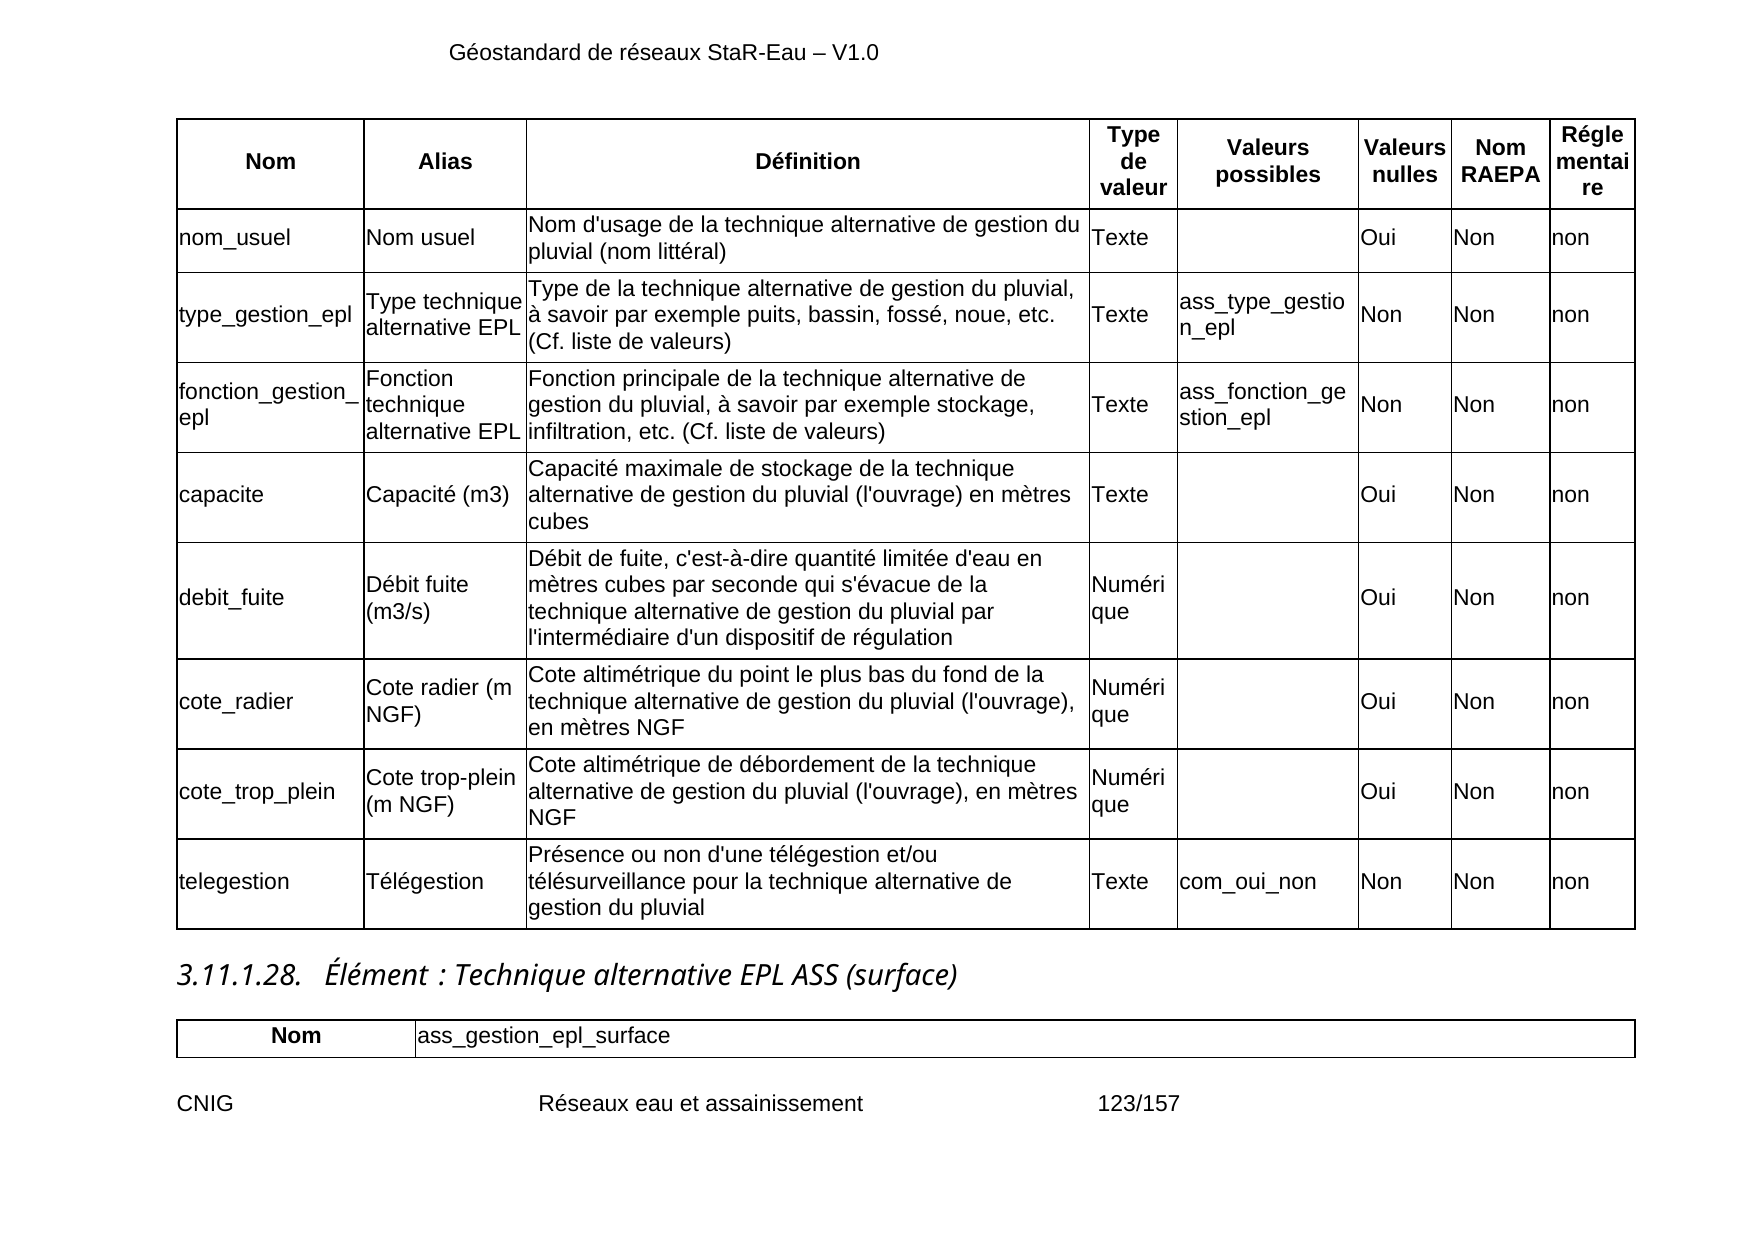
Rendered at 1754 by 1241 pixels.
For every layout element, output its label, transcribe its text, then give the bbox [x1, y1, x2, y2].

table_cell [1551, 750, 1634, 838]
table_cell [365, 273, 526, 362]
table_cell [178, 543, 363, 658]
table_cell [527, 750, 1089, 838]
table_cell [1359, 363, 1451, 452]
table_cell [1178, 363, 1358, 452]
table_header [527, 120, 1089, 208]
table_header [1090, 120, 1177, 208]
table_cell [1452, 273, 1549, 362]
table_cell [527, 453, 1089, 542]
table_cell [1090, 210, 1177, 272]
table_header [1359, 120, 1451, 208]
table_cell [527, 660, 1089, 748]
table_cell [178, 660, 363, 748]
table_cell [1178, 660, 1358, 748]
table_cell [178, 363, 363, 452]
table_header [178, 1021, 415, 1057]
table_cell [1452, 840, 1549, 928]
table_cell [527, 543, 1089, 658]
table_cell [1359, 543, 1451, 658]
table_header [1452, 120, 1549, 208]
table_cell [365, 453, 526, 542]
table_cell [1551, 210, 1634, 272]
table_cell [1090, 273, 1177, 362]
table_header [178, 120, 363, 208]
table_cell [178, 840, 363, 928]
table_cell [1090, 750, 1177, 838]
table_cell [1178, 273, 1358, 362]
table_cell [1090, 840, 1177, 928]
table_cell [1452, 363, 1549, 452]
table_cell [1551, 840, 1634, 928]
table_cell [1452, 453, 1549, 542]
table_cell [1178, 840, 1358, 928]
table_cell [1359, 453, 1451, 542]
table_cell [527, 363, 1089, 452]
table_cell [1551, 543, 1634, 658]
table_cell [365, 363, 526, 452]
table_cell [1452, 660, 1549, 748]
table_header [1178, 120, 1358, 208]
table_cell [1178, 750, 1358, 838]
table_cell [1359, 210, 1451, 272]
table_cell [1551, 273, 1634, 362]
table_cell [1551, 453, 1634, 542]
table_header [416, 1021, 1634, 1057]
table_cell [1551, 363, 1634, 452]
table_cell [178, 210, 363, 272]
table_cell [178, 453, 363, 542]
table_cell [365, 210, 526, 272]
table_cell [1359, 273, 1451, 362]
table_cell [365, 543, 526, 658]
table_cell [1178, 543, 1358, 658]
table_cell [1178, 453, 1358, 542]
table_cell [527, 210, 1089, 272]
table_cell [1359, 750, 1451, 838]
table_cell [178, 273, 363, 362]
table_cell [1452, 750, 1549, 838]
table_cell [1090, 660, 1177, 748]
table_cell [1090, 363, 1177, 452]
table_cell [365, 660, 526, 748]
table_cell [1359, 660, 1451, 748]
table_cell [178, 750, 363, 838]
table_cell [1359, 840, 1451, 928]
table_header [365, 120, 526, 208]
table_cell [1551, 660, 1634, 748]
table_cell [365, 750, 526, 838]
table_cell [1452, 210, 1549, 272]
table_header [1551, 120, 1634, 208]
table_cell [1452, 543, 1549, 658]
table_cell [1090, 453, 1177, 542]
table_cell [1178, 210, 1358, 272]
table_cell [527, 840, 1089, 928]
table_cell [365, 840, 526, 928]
subtitle Élément : Technique alternative EPL ASS (surface) [176, 955, 1636, 994]
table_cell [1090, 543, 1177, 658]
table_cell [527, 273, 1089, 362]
